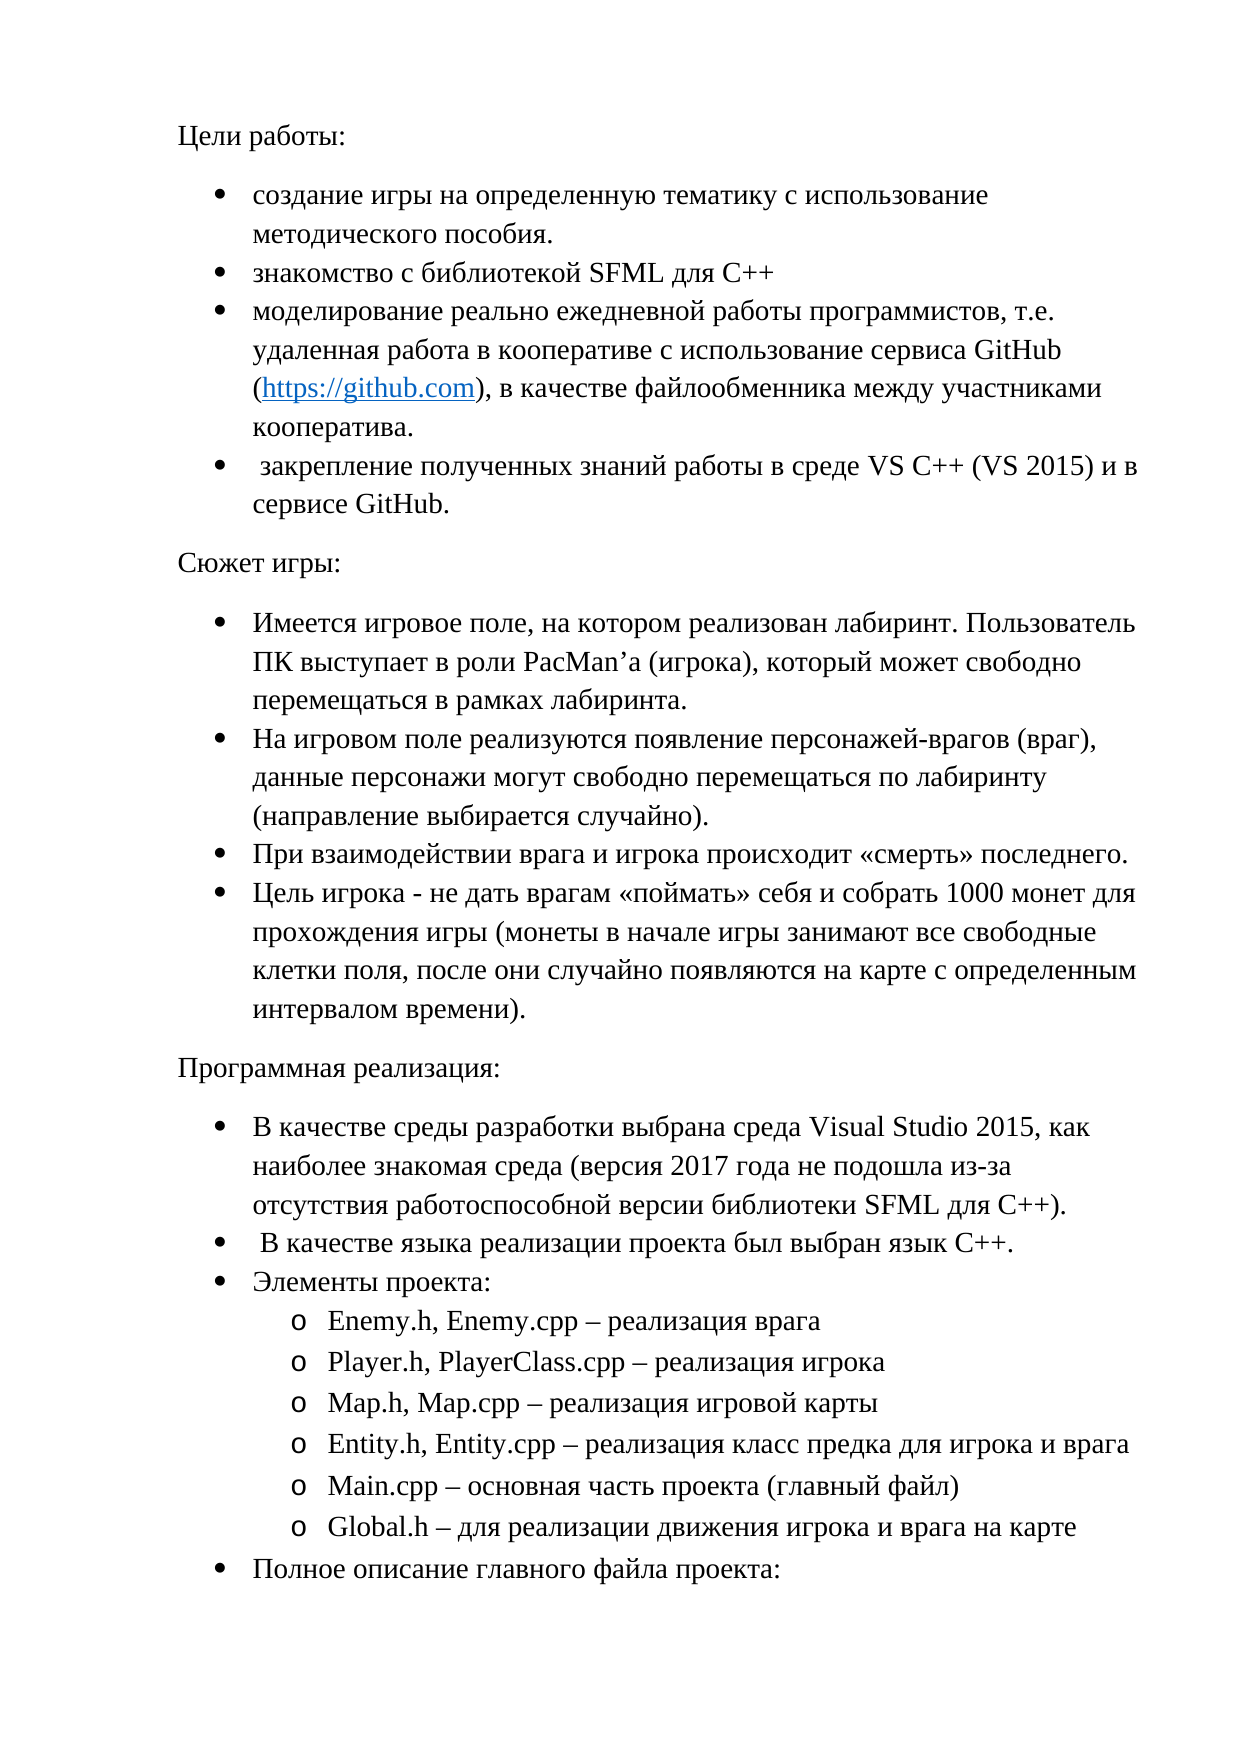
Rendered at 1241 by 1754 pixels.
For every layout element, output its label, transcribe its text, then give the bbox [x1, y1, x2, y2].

list Player.h, PlayerClass.cpp – реализация игрока [290, 1344, 1152, 1380]
list При взаимодействии врага и игрока происходит «смерть» последнего. [215, 836, 1152, 870]
list Имеется игровое поле, на котором реализован лабиринт. Пользователь ПК выступает в роли PacMan’а (игрока), который может свободно перемещаться в рамках лабиринта. [215, 605, 1152, 716]
list Цель игрока - не дать врагам «поймать» себя и собрать 1000 монет для прохождения игры (монеты в начале игры занимают все свободные клетки поля, после они случайно появляются на карте с определенным интервалом времени). [215, 875, 1152, 1024]
list моделирование реально ежедневной работы программистов, т.е. удаленная работа в кооперативе с использование сервиса GitHub (https://github.com), в качестве файлообменника между участниками кооператива. [215, 293, 1152, 443]
list На игровом поле реализуются появление персонажей-врагов (враг), данные персонажи могут свободно перемещаться по лабиринту (направление выбирается случайно). [215, 721, 1152, 831]
list Элементы проекта: [215, 1264, 1152, 1298]
list Entity.h, Entity.cpp – реализация класс предка для игрока и врага [290, 1427, 1152, 1463]
list создание игры на определенную тематику с использование методического пособия. [215, 177, 1152, 250]
list В качестве среды разработки выбрана среда Visual Studio 2015, как наиболее знакомая среда (версия 2017 года не подошла из-за отсутствия работоспособной версии библиотеки SFML для С++). [215, 1109, 1152, 1220]
list Map.h, Map.cpp – реализация игровой карты [290, 1385, 1152, 1421]
text Цели работы: [177, 118, 1152, 152]
list знакомство с библиотекой SFML для С++ [215, 255, 1152, 288]
list Enemy.h, Enemy.cpp – реализация врага [290, 1303, 1152, 1339]
text Программная реализация: [177, 1050, 1152, 1084]
list Полное описание главного файла проекта: [215, 1551, 1152, 1584]
text Сюжет игры: [177, 546, 1152, 579]
list В качестве языка реализации проекта был выбран язык С++. [215, 1225, 1152, 1259]
list закрепление полученных знаний работы в среде VS C++ (VS 2015) и в сервисе GitHub. [215, 448, 1152, 520]
list Global.h – для реализации движения игрока и врага на карте [290, 1509, 1152, 1545]
list Main.cpp – основная часть проекта (главный файл) [290, 1468, 1152, 1504]
